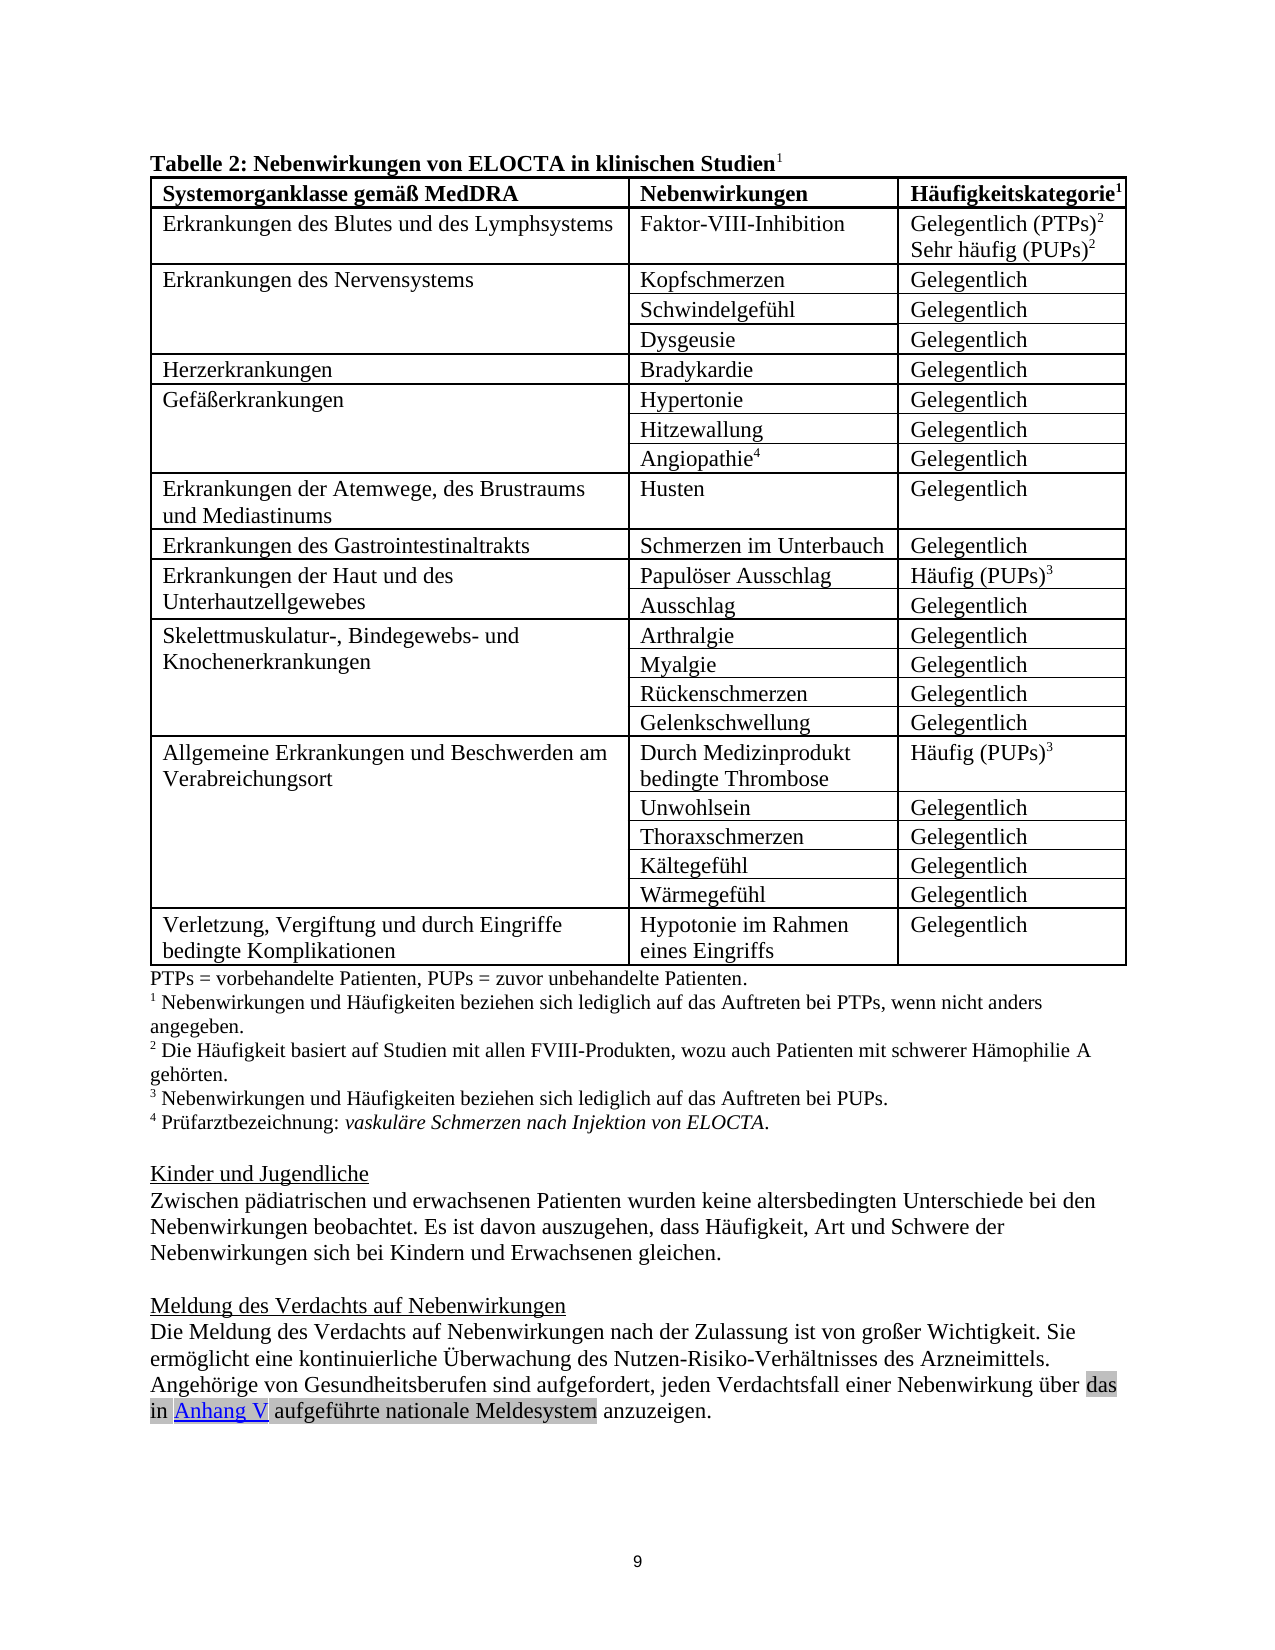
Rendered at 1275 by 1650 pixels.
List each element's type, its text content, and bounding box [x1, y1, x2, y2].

table_cell Schwindelgefühl [630, 294, 897, 323]
table_cell Unwohlsein [630, 792, 897, 820]
table_cell Faktor-VIII-Inhibition [630, 209, 897, 263]
table_cell Rückenschmerzen [630, 678, 897, 706]
table_cell Gelegentlich [899, 792, 1125, 820]
table_cell Gelegentlich [899, 265, 1125, 293]
table_header Häufigkeitskategorie1 [899, 179, 1125, 206]
table_cell Arthralgie [630, 620, 897, 648]
text PTPs = vorbehandelte Patienten, PUPs = zuvor unbehandelte Patienten. [150, 966, 1125, 989]
table_cell Gelegentlich (PTPs)2 Sehr häufig (PUPs)2 [899, 209, 1125, 263]
table_cell Gelegentlich [899, 879, 1125, 907]
text Kinder und Jugendliche [150, 1160, 1125, 1187]
table_cell Gelegentlich [899, 707, 1125, 735]
table_cell Gelegentlich [899, 620, 1125, 648]
table_cell Hypotonie im Rahmen eines Eingriffs [630, 909, 897, 963]
table_cell Herzerkrankungen [152, 355, 628, 383]
table_cell Erkrankungen der Atemwege, des Brustraums und Mediastinums [152, 474, 628, 528]
table_cell Kältegefühl [630, 850, 897, 878]
text 4 Prüfarztbezeichnung: vaskuläre Schmerzen nach Injektion von ELOCTA. [150, 1110, 1125, 1134]
table_cell Gelegentlich [899, 385, 1125, 413]
table_cell Gelegentlich [899, 414, 1125, 443]
table_cell Häufig (PUPs)3 [899, 737, 1125, 791]
table_cell Erkrankungen der Haut und des Unterhautzellgewebes [152, 560, 628, 618]
table_cell Erkrankungen des Blutes und des Lymphsystems [152, 209, 628, 263]
table_cell Bradykardie [630, 355, 897, 383]
text Zwischen pädiatrischen und erwachsenen Patienten wurden keine altersbedingten Unterschiede bei den Nebenwirkungen beobachtet. Es ist davon auszugehen, dass Häufigkeit, Art und Schwere der Nebenwirkungen sich bei Kindern und Erwachsenen gleichen. [150, 1187, 1125, 1266]
text 2 Die Häufigkeit basiert auf Studien mit allen FVIII-Produkten, wozu auch Patienten mit schwerer Hämophilie A gehörten. [150, 1038, 1125, 1086]
table_cell Gelegentlich [899, 821, 1125, 849]
table_cell Gelegentlich [899, 649, 1125, 677]
table_cell Gelegentlich [899, 850, 1125, 878]
table_cell Gelegentlich [899, 678, 1125, 706]
table_cell Kopfschmerzen [630, 265, 897, 293]
text Die Meldung des Verdachts auf Nebenwirkungen nach der Zulassung ist von großer Wichtigkeit. Sie ermöglicht eine kontinuierliche Überwachung des Nutzen-Risiko-Verhältnisses des Arzneimittels. Angehörige von Gesundheitsberufen sind aufgefordert, jeden Verdachtsfall einer Nebenwirkung über das in Anhang V aufgeführte nationale Meldesystem anzuzeigen. [150, 1318, 1125, 1424]
table_cell Papulöser Ausschlag [630, 560, 897, 588]
table_cell Gelegentlich [899, 909, 1125, 963]
table_header Systemorganklasse gemäß MedDRA [152, 179, 628, 206]
table_cell Allgemeine Erkrankungen und Beschwerden am Verabreichungsort [152, 737, 628, 907]
table_cell Myalgie [630, 649, 897, 677]
table_cell Gelegentlich [899, 589, 1125, 618]
table_cell Erkrankungen des Gastrointestinaltrakts [152, 530, 628, 558]
table_cell Angiopathie4 [630, 444, 897, 472]
text Meldung des Verdachts auf Nebenwirkungen [150, 1292, 1125, 1318]
table_cell Gelenkschwellung [630, 707, 897, 735]
table_cell Gelegentlich [899, 444, 1125, 472]
table_header Nebenwirkungen [630, 179, 897, 206]
table_cell Gelegentlich [899, 474, 1125, 528]
table_cell Verletzung, Vergiftung und durch Eingriffe bedingte Komplikationen [152, 909, 628, 963]
table_cell Gelegentlich [899, 324, 1125, 353]
text Tabelle 2: Nebenwirkungen von ELOCTA in klinischen Studien1 [150, 150, 1125, 176]
table_cell Dysgeusie [630, 325, 897, 353]
table_cell Skelettmuskulatur-, Bindegewebs- und Knochenerkrankungen [152, 620, 628, 735]
table_cell Hypertonie [630, 385, 897, 413]
text 1 Nebenwirkungen und Häufigkeiten beziehen sich lediglich auf das Auftreten bei PTPs, wenn nicht anders angegeben. [150, 989, 1125, 1038]
text 3 Nebenwirkungen und Häufigkeiten beziehen sich lediglich auf das Auftreten bei PUPs. [150, 1086, 1125, 1110]
table_cell Thoraxschmerzen [630, 821, 897, 849]
table_cell Schmerzen im Unterbauch [630, 530, 897, 558]
table_cell Wärmegefühl [630, 879, 897, 907]
table_cell Erkrankungen des Nervensystems [152, 265, 628, 353]
table_cell Gelegentlich [899, 355, 1125, 383]
table_cell Ausschlag [630, 589, 897, 618]
table_cell Gelegentlich [899, 530, 1125, 558]
table_cell Gefäßerkrankungen [152, 385, 628, 472]
table_cell Häufig (PUPs)3 [899, 560, 1125, 588]
table_cell Husten [630, 474, 897, 528]
table_cell Durch Medizinprodukt bedingte Thrombose [630, 737, 897, 791]
table_cell Hitzewallung [630, 414, 897, 443]
table_cell Gelegentlich [899, 294, 1125, 323]
